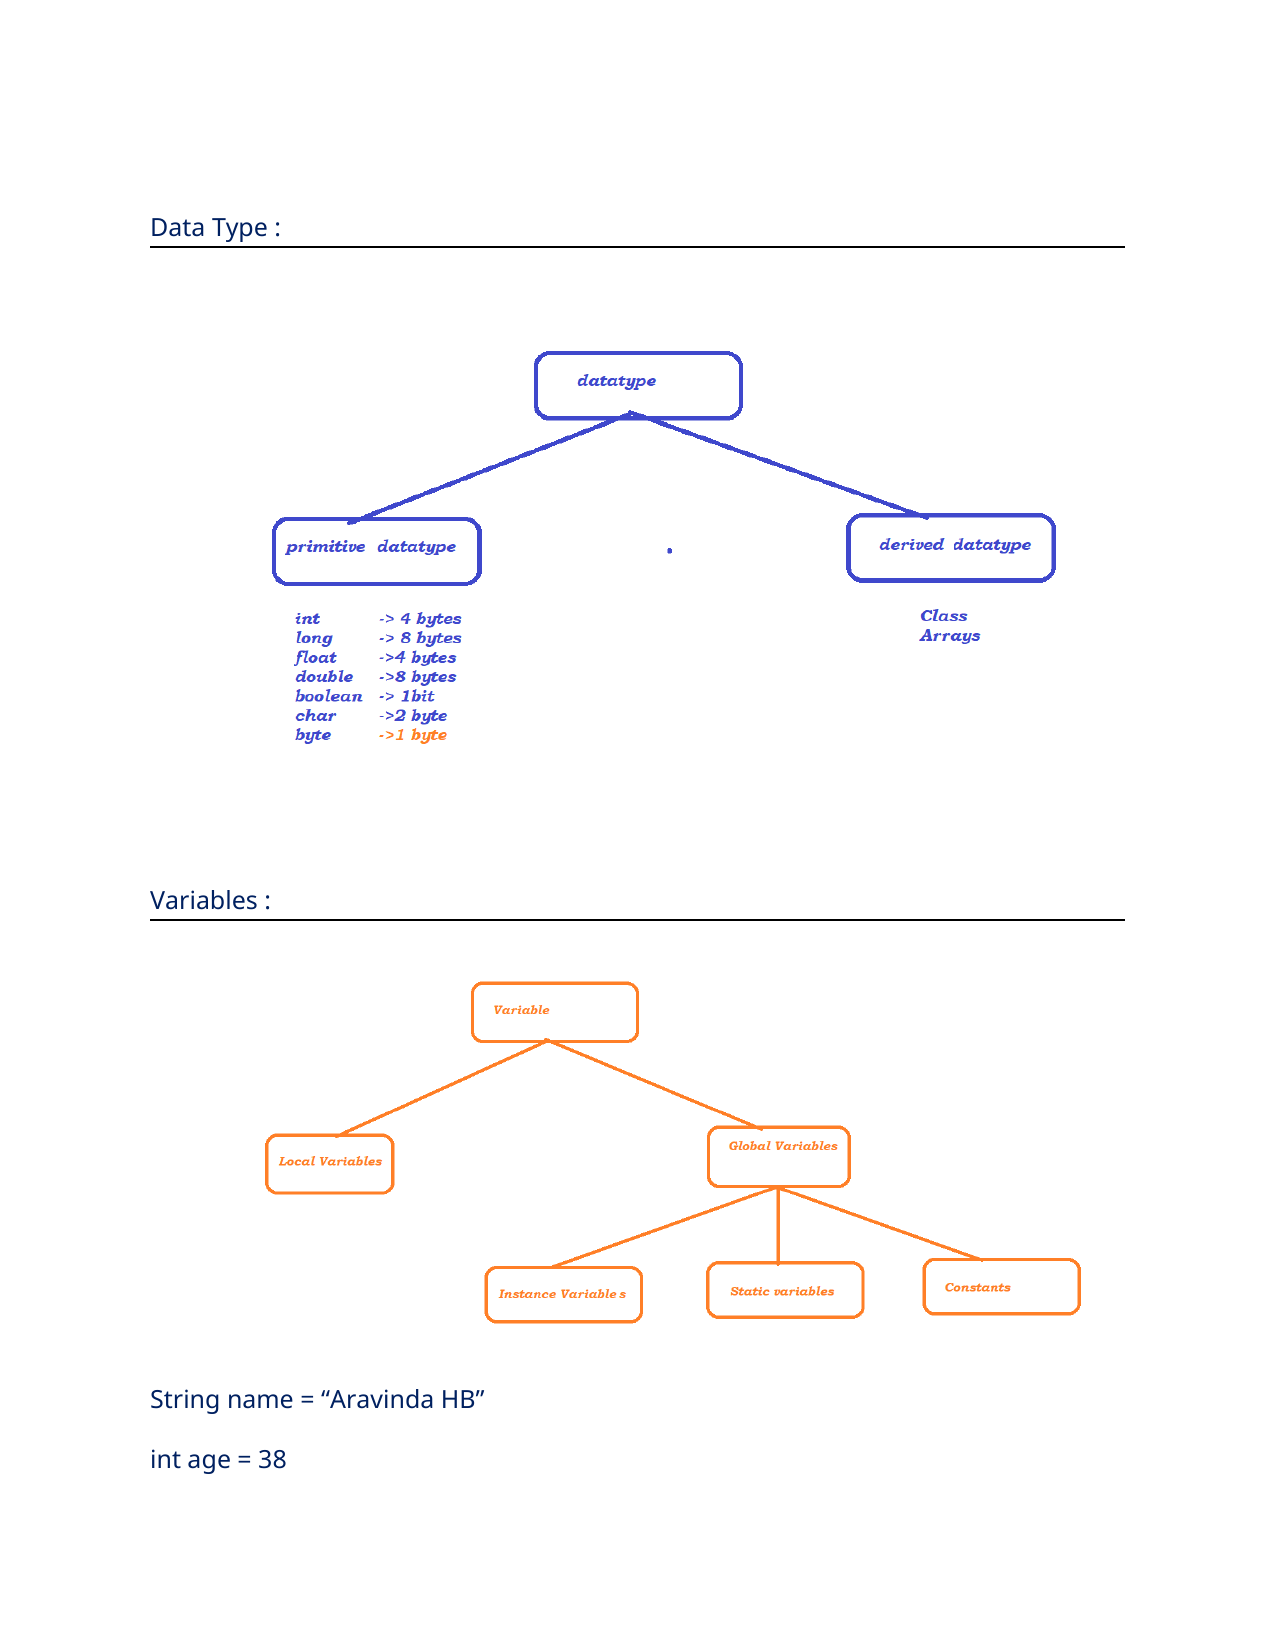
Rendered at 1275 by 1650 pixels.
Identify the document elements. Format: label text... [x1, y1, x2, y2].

text String name = “Aravinda HB” [150, 1381, 1125, 1415]
text Variables : [150, 883, 1125, 919]
picture [150, 946, 1125, 1357]
text int age = 38 [150, 1441, 1125, 1475]
picture [150, 273, 1125, 798]
text Data Type : [150, 210, 1125, 246]
